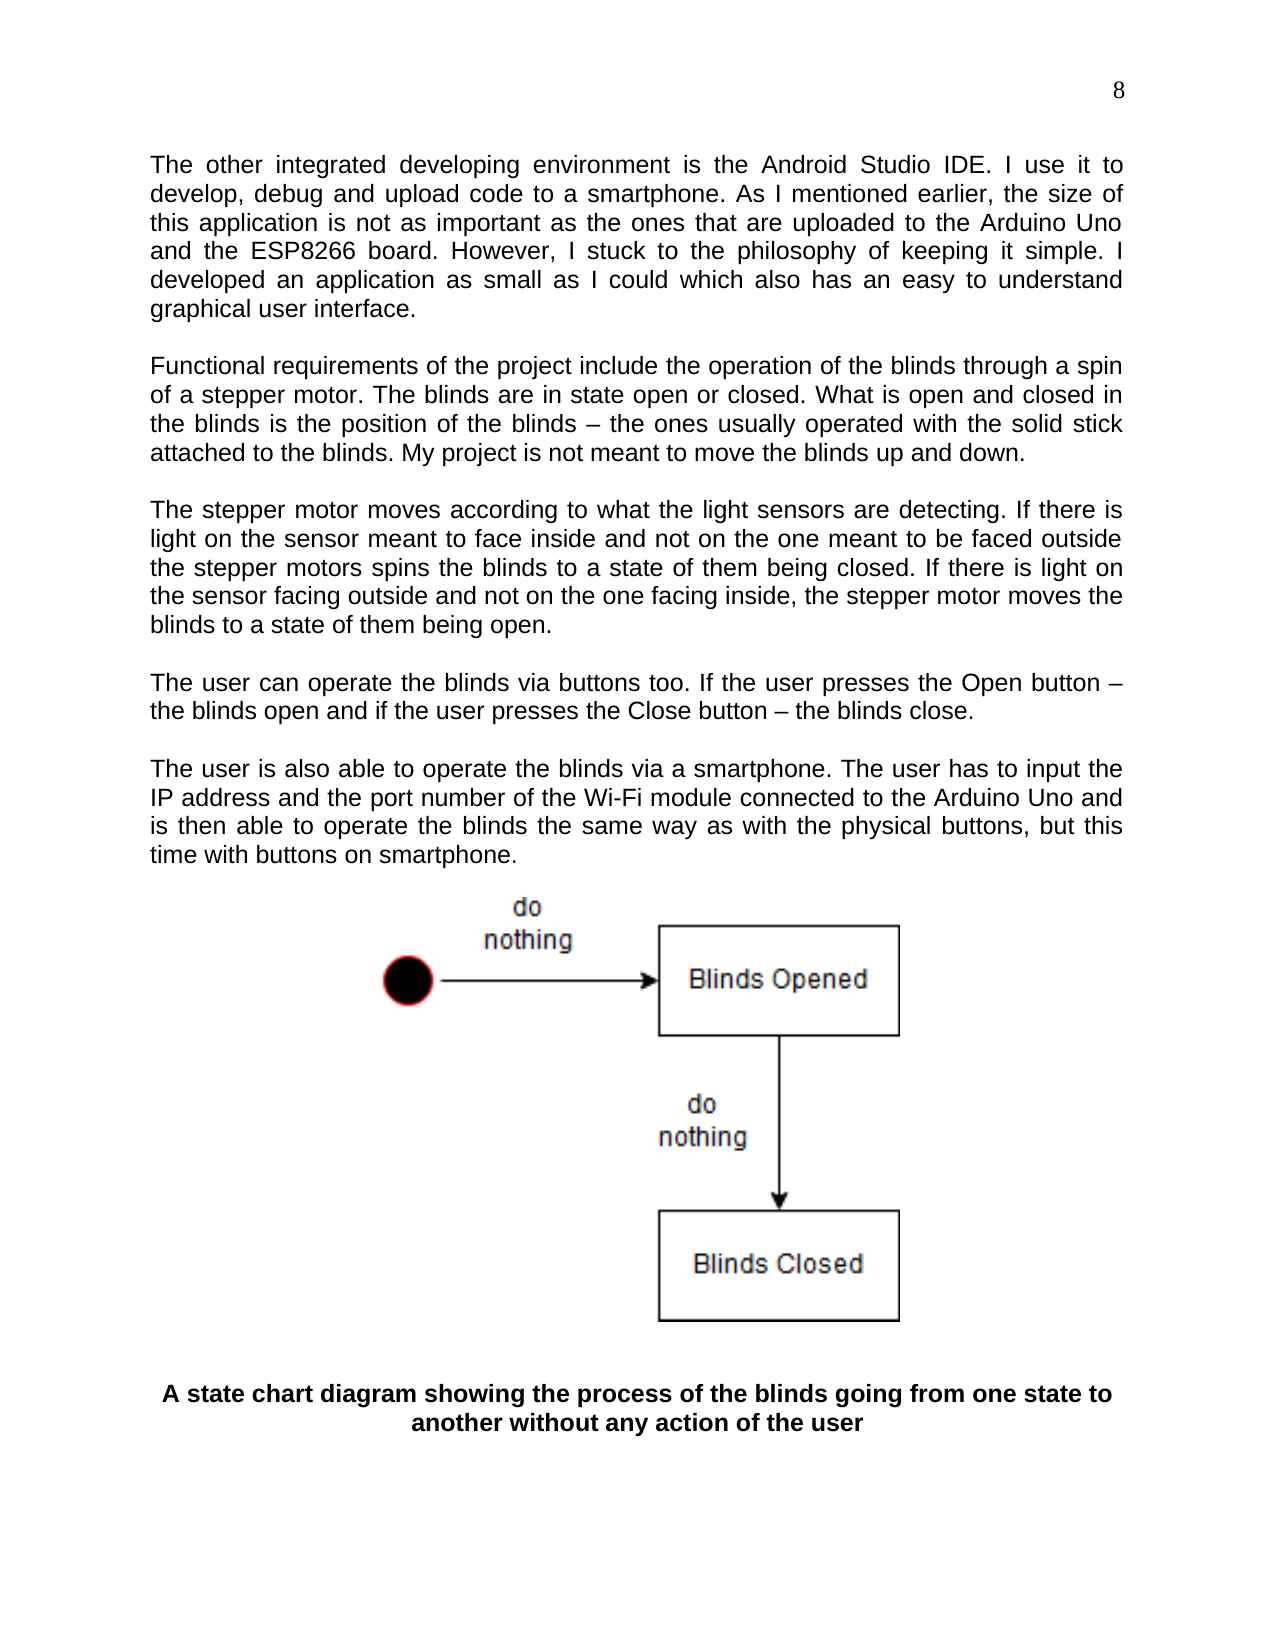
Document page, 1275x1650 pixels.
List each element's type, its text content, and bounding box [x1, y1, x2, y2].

text The user is also able to operate the blinds via a smartphone. The user has to input the IP address and the port number of the Wi-Fi module connected to the Arduino Uno and is then able to operate the blinds the same way as with the physical buttons, but this time with buttons on smartphone. [150, 754, 1125, 869]
picture [375, 897, 900, 1322]
text Functional requirements of the project include the operation of the blinds through a spin of a stepper motor. The blinds are in state open or closed. What is open and closed in the blinds is the position of the blinds – the ones usually operated with the solid stick attached to the blinds. My project is not meant to move the blinds up and down. [150, 351, 1125, 466]
text The user can operate the blinds via buttons too. If the user presses the Open button – the blinds open and if the user presses the Close button – the blinds close. [150, 667, 1125, 725]
text The stepper motor moves according to what the light sensors are detecting. If there is light on the sensor meant to face inside and not on the one meant to be faced outside the stepper motors spins the blinds to a state of them being closed. If there is light on the sensor facing outside and not on the one facing inside, the stepper motor moves the blinds to a state of them being open. [150, 495, 1125, 639]
text A state chart diagram showing the process of the blinds going from one state to another without any action of the user [150, 1379, 1125, 1437]
text The other integrated developing environment is the Android Studio IDE. I use it to develop, debug and upload code to a smartphone. As I mentioned earlier, the size of this application is not as important as the ones that are uploaded to the Arduino Uno and the ESP8266 board. However, I stuck to the philosophy of keeping it simple. I developed an application as small as I could which also has an easy to understand graphical user interface. [150, 150, 1125, 322]
